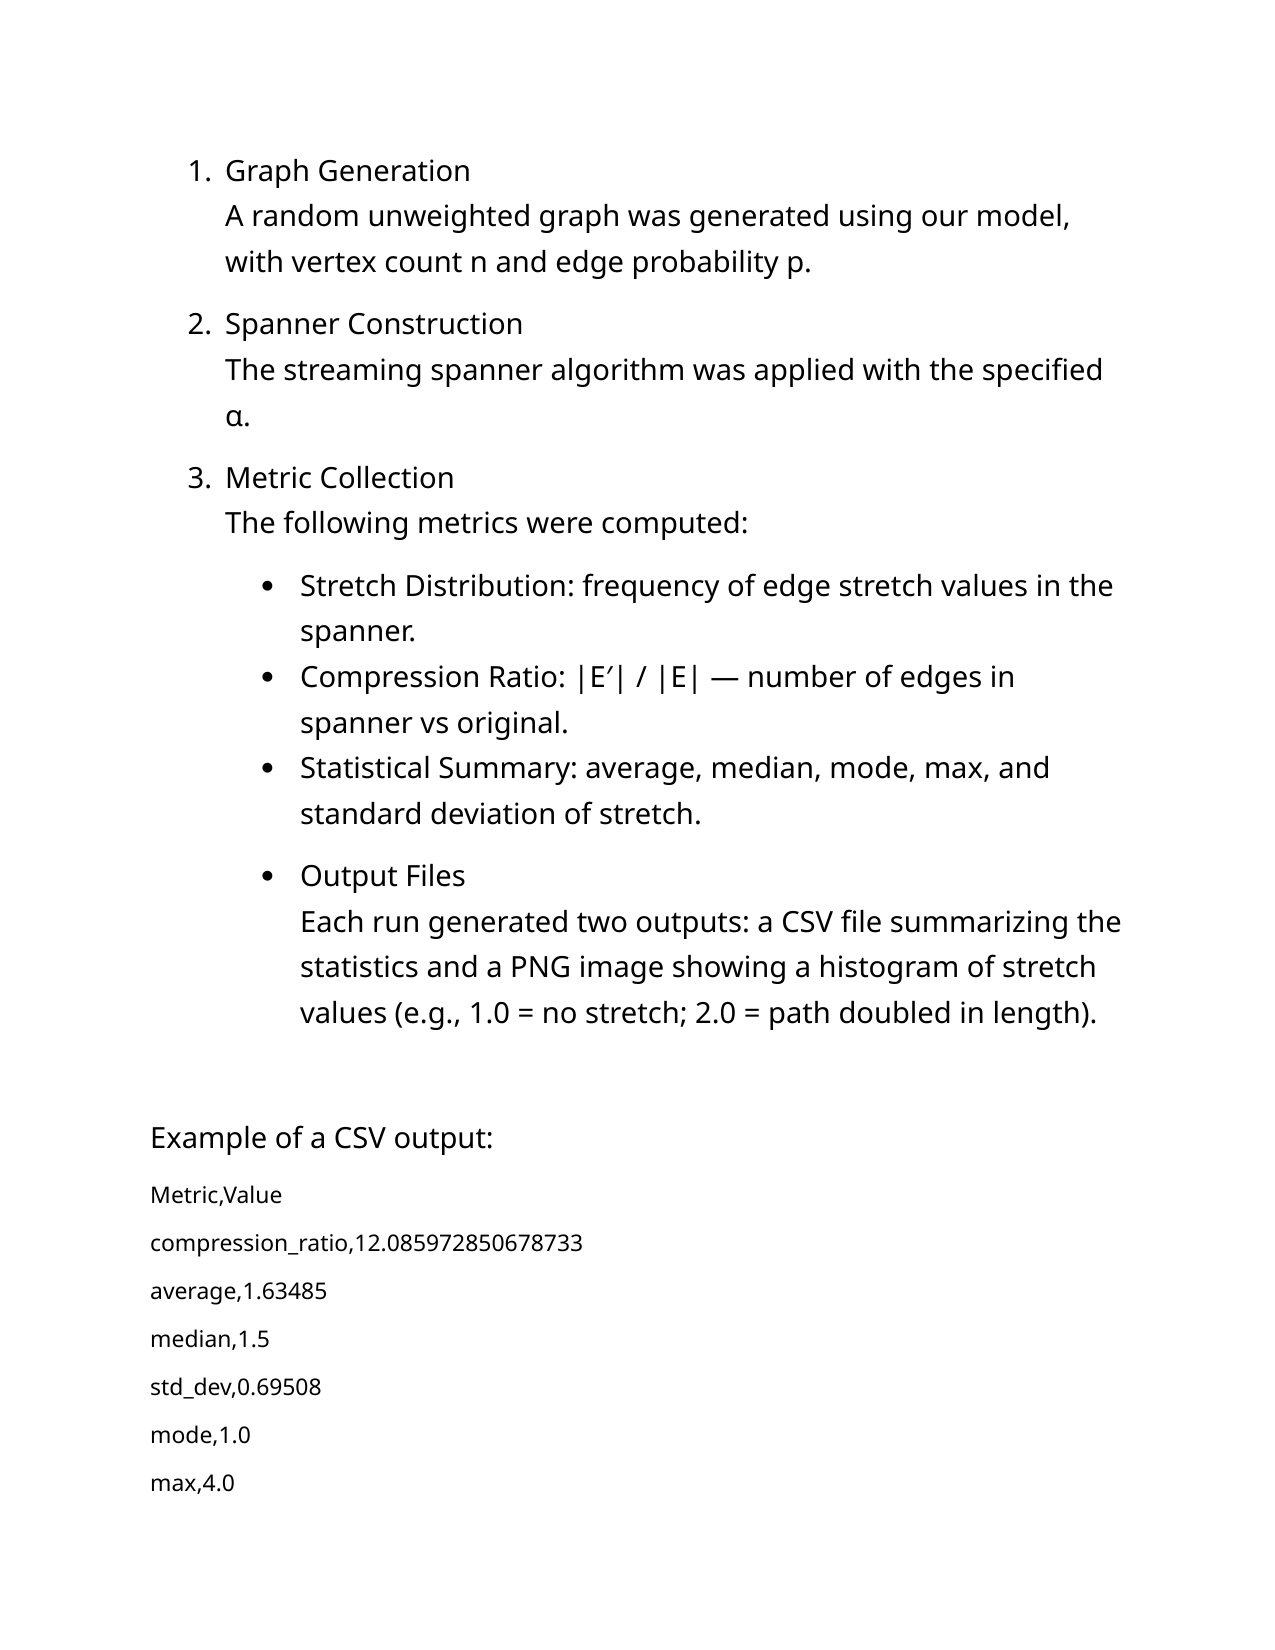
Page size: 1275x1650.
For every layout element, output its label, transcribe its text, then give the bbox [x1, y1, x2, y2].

text std_dev,0.69508 [150, 1371, 1125, 1402]
list Stretch Distribution: frequency of edge stretch values in the spanner. [262, 565, 1125, 650]
list Spanner Construction The streaming spanner algorithm was applied with the specified α. [187, 303, 1125, 434]
text compression_ratio,12.085972850678733 [150, 1227, 1125, 1258]
list Graph Generation A random unweighted graph was generated using our model, with vertex count n and edge probability p. [187, 150, 1125, 281]
text average,1.63485 [150, 1275, 1125, 1306]
list Statistical Summary: average, median, mode, max, and standard deviation of stretch. [262, 747, 1125, 833]
text Metric,Value [150, 1179, 1125, 1210]
list Compression Ratio: |E′| / |E| — number of edges in spanner vs original. [262, 656, 1125, 742]
text mode,1.0 [150, 1419, 1125, 1450]
text max,4.0 [150, 1467, 1125, 1498]
text Example of a CSV output: [150, 1117, 1125, 1157]
text median,1.5 [150, 1323, 1125, 1354]
list Output Files Each run generated two outputs: a CSV file summarizing the statistics and a PNG image showing a histogram of stretch values (e.g., 1.0 = no stretch; 2.0 = path doubled in length). [262, 855, 1125, 1032]
list Metric Collection The following metrics were computed: [187, 457, 1125, 542]
